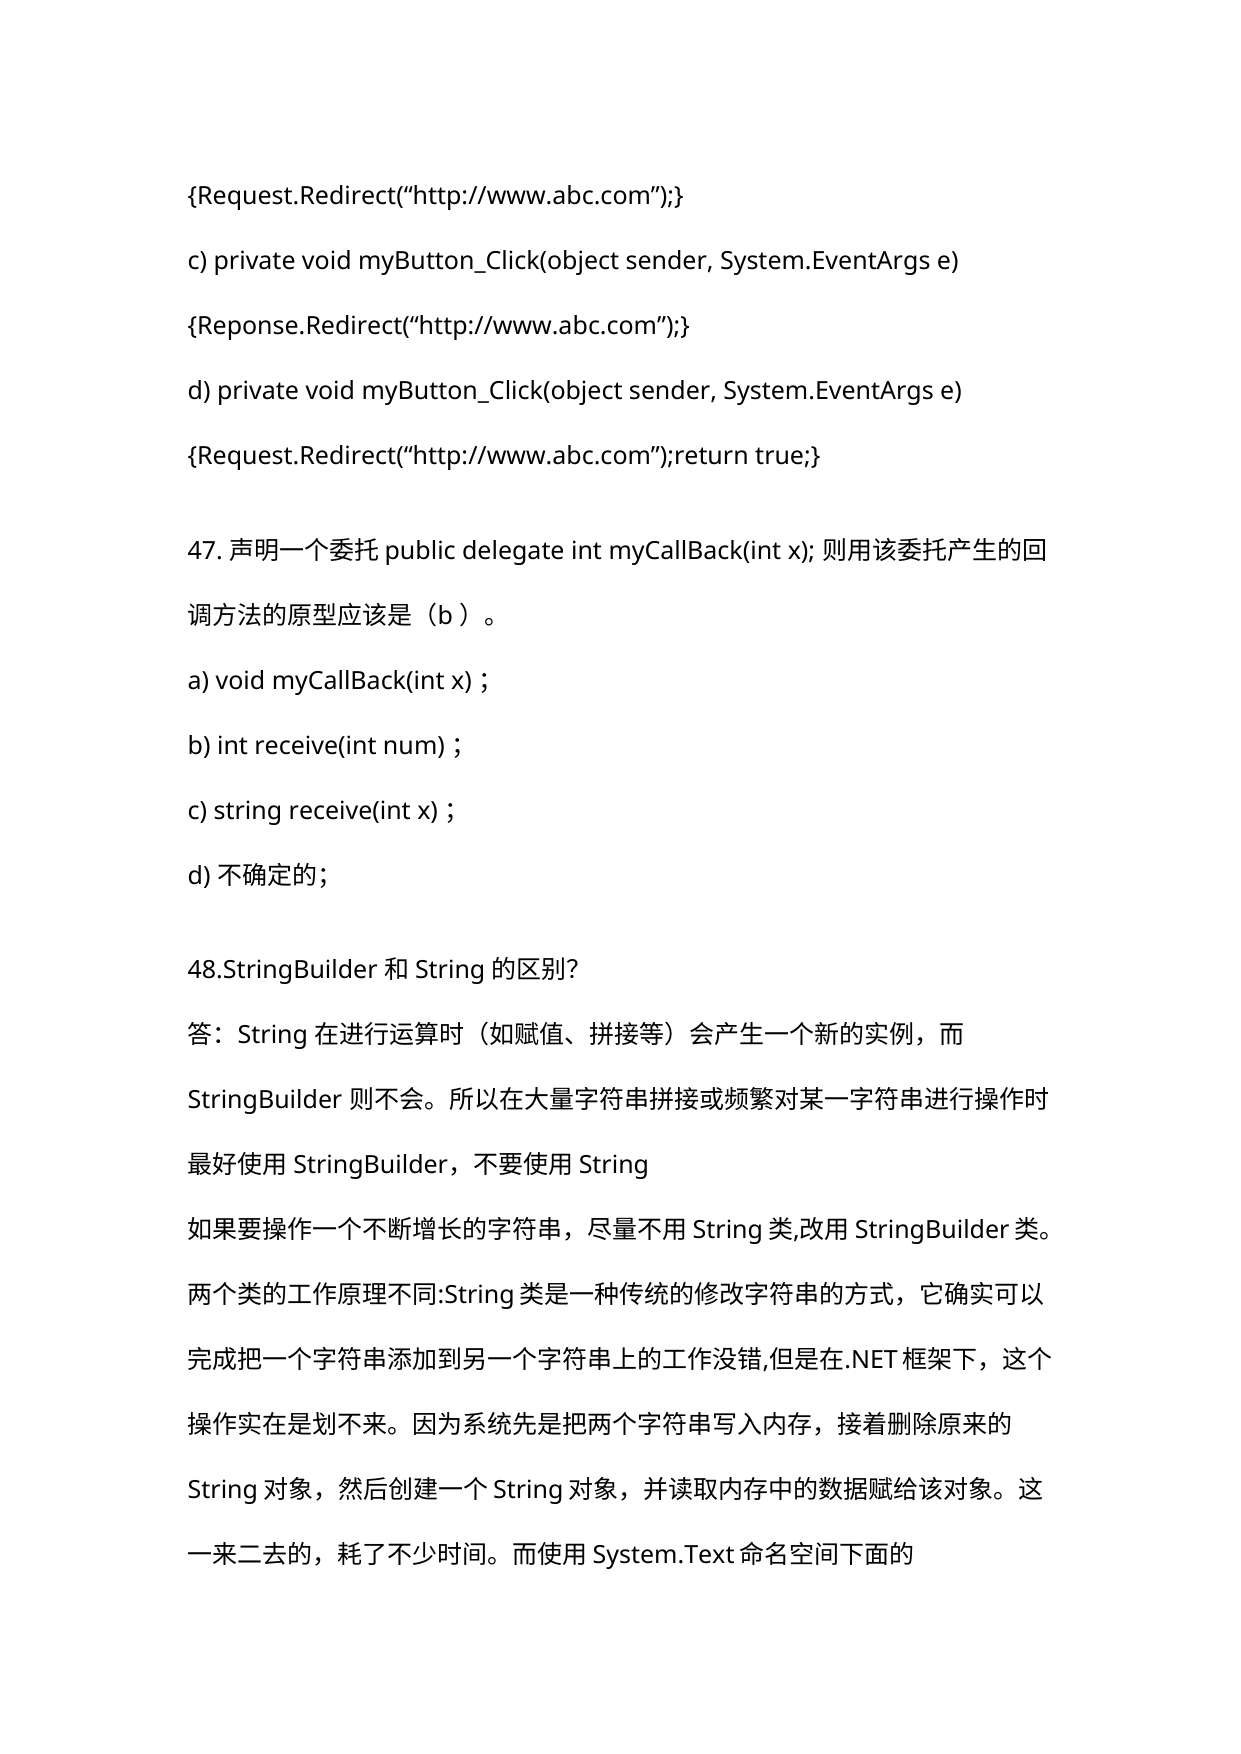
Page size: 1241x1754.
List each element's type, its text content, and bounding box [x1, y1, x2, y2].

text 47. 声明一个委托public delegate int myCallBack(int x); 则用该委托产生的回调方法的原型应该是（b ）。 a) void myCallBack(int x) ； b) int receive(int num) ； c) string receive(int x) ； d) 不确定的； [187, 516, 1053, 906]
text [187, 935, 1053, 1585]
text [187, 162, 1053, 487]
